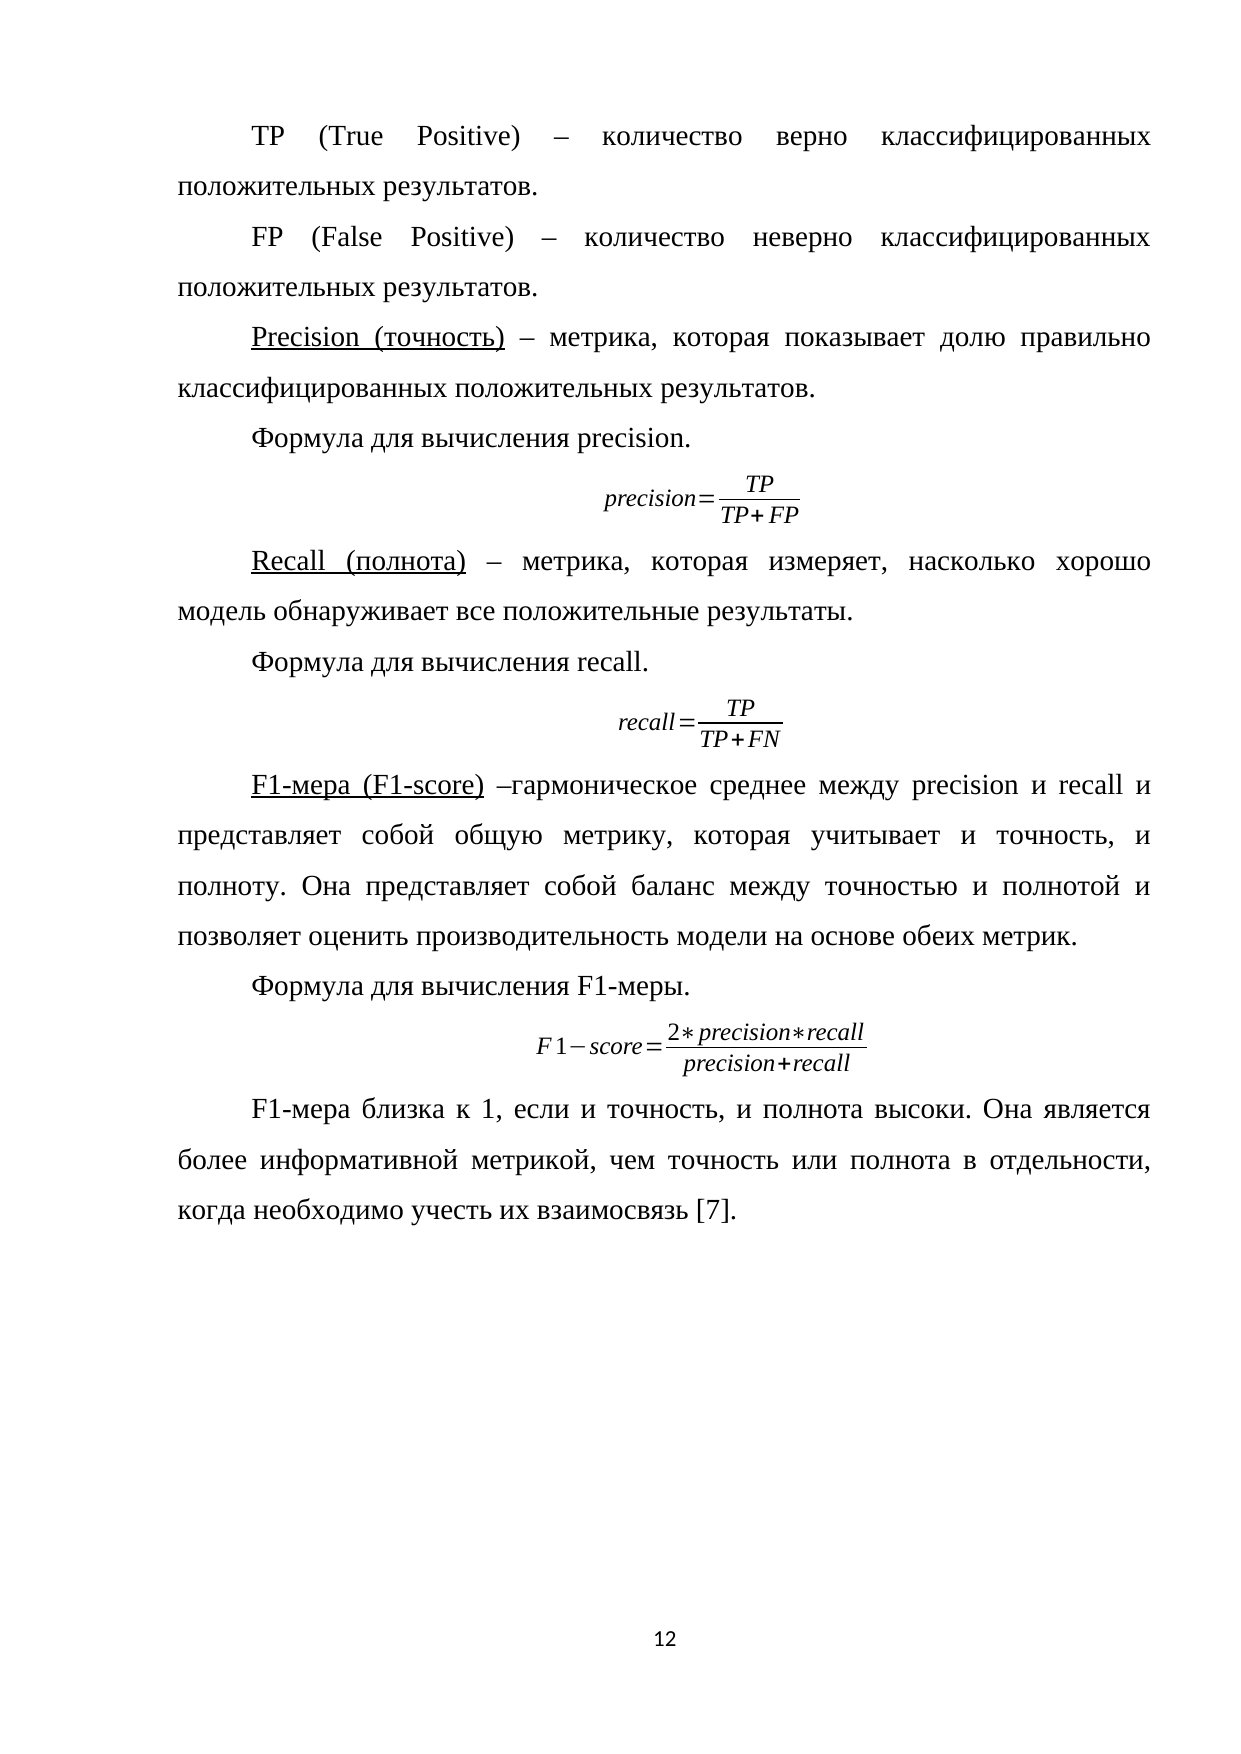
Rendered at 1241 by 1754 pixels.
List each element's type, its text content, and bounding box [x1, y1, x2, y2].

text Формула для вычисления precision. [177, 420, 1152, 453]
text Recall (полнота) – метрика, которая измеряет, насколько хорошо модель обнаруживает все положительные результаты. [177, 543, 1152, 627]
text F1-мера (F1-score) –гармоническое среднее между precision и recall и представляет собой общую метрику, которая учитывает и точность, и полноту. Она представляет собой баланс между точностью и полнотой и позволяет оценить производительность модели на основе обеих метрик. [177, 767, 1152, 952]
text TP (True Positive) – количество верно классифицированных положительных результатов. [177, 118, 1152, 202]
text Precision (точность) – метрика, которая показывает долю правильно классифицированных положительных результатов. [177, 319, 1152, 403]
text Формула для вычисления F1-меры. [177, 968, 1152, 1002]
text F1-мера близка к 1, если и точность, и полнота высоки. Она является более информативной метрикой, чем точность или полнота в отдельности, когда необходимо учесть их взаимосвязь [7]. [177, 1092, 1152, 1226]
text FP (False Positive) – количество неверно классифицированных положительных результатов. [177, 219, 1152, 303]
text Формула для вычисления recall. [177, 644, 1152, 677]
